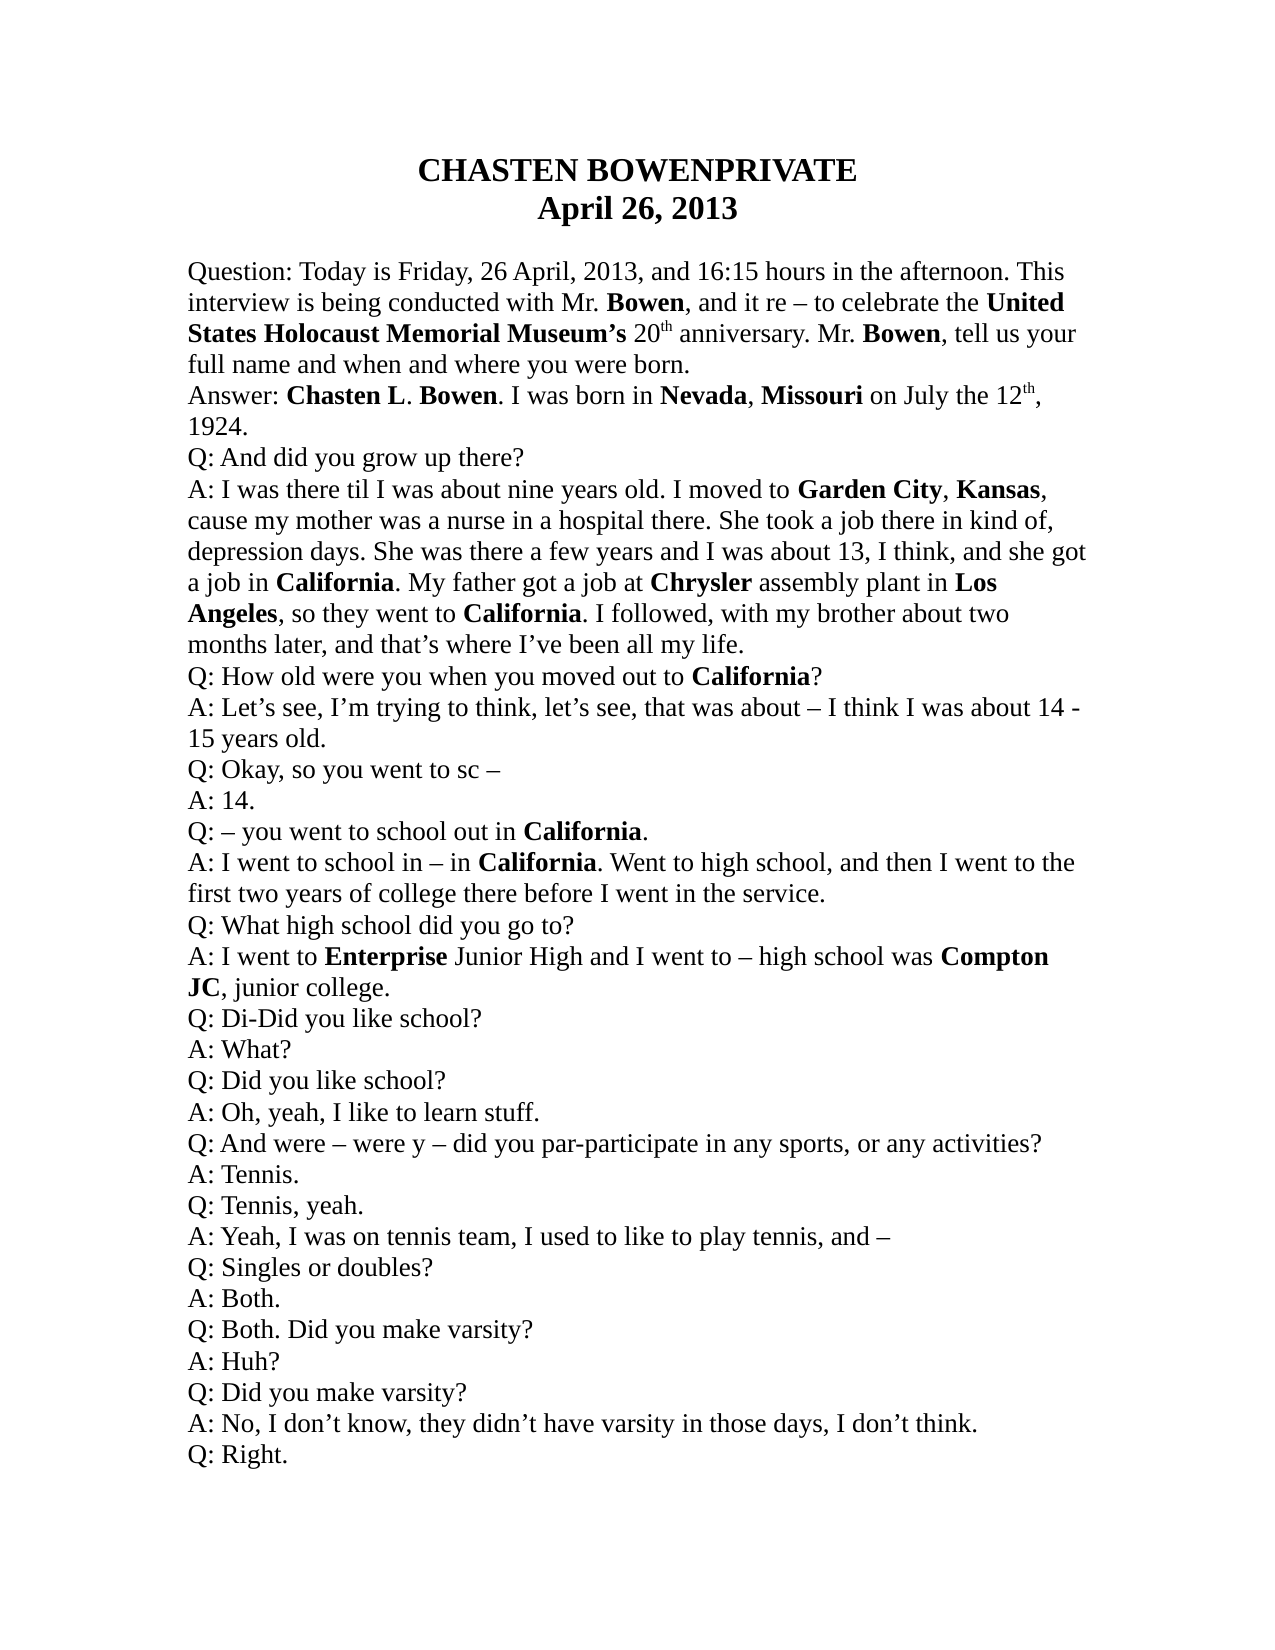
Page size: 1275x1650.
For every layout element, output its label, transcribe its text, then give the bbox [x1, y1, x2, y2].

text A: Oh, yeah, I like to learn stuff. [187, 1096, 1087, 1127]
text Q: Singles or doubles? [187, 1252, 1087, 1283]
text A: I went to Enterprise Junior High and I went to – high school was Compton JC, junior college. [187, 941, 1087, 1003]
text Question: Today is Friday, 26 April, 2013, and 16:15 hours in the afternoon. This interview is being conducted with Mr. Bowen, and it re – to celebrate the United States Holocaust Memorial Museum’s 20th anniversary. Mr. Bowen, tell us your full name and when and where you were born. [187, 255, 1087, 380]
text A: Let’s see, I’m trying to think, let’s see, that was about – I think I was about 14 - 15 years old. [187, 691, 1087, 754]
text A: 14. [187, 785, 1087, 816]
text Q: And did you grow up there? [187, 442, 1087, 473]
text Q: Did you like school? [187, 1065, 1087, 1096]
text Q: Okay, so you went to sc – [187, 754, 1087, 785]
text CHASTEN BOWENPRIVATE [187, 150, 1087, 188]
text Q: And were – were y – did you par-participate in any sports, or any activities? [187, 1127, 1087, 1159]
text A: Yeah, I was on tennis team, I used to like to play tennis, and – [187, 1221, 1087, 1252]
text A: No, I don’t know, they didn’t have varsity in those days, I don’t think. [187, 1408, 1087, 1439]
text A: Tennis. [187, 1159, 1087, 1190]
text April 26, 2013 [187, 188, 1087, 227]
text A: What? [187, 1034, 1087, 1065]
text Answer: Chasten L. Bowen. I was born in Nevada, Missouri on July the 12th, 1924. [187, 380, 1087, 442]
text Q: Right. [187, 1439, 1087, 1470]
text Q: Did you make varsity? [187, 1377, 1087, 1408]
text Q: Tennis, yeah. [187, 1190, 1087, 1221]
text A: I was there til I was about nine years old. I moved to Garden City, Kansas, cause my mother was a nurse in a hospital there. She took a job there in kind of, depression days. She was there a few years and I was about 13, I think, and she got a job in California. My father got a job at Chrysler assembly plant in Los Angeles, so they went to California. I followed, with my brother about two months later, and that’s where I’ve been all my life. [187, 473, 1087, 660]
text A: Huh? [187, 1346, 1087, 1377]
text Q: How old were you when you moved out to California? [187, 660, 1087, 691]
text Q: What high school did you go to? [187, 909, 1087, 941]
text Q: Both. Did you make varsity? [187, 1314, 1087, 1346]
text A: Both. [187, 1283, 1087, 1314]
text Q: Di-Did you like school? [187, 1003, 1087, 1034]
text A: I went to school in – in California. Went to high school, and then I went to the first two years of college there before I went in the service. [187, 847, 1087, 909]
text Q: – you went to school out in California. [187, 816, 1087, 847]
